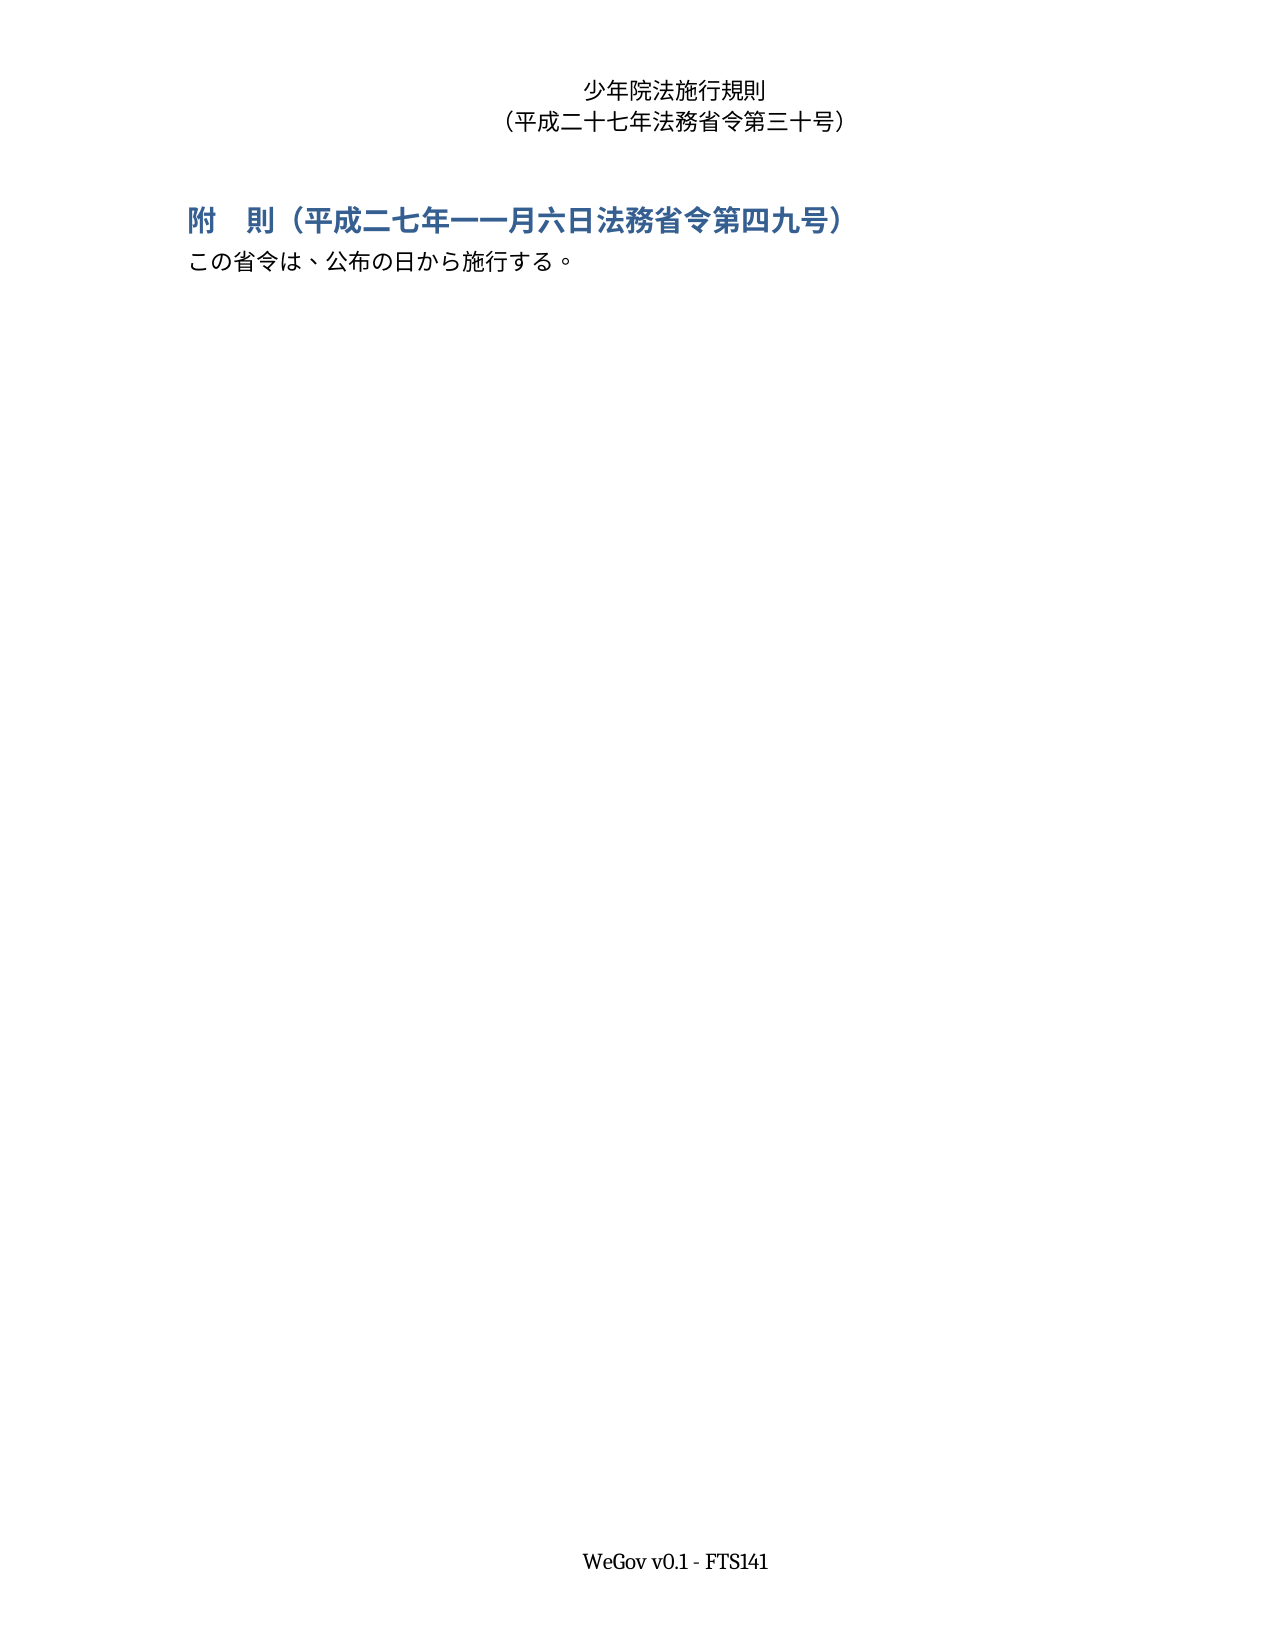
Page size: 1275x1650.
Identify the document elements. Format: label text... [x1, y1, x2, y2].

text この省令は、公布の日から施行する。 [187, 246, 1087, 277]
subtitle 附 則（平成二七年一一月六日法務省令第四九号） [187, 200, 1087, 240]
